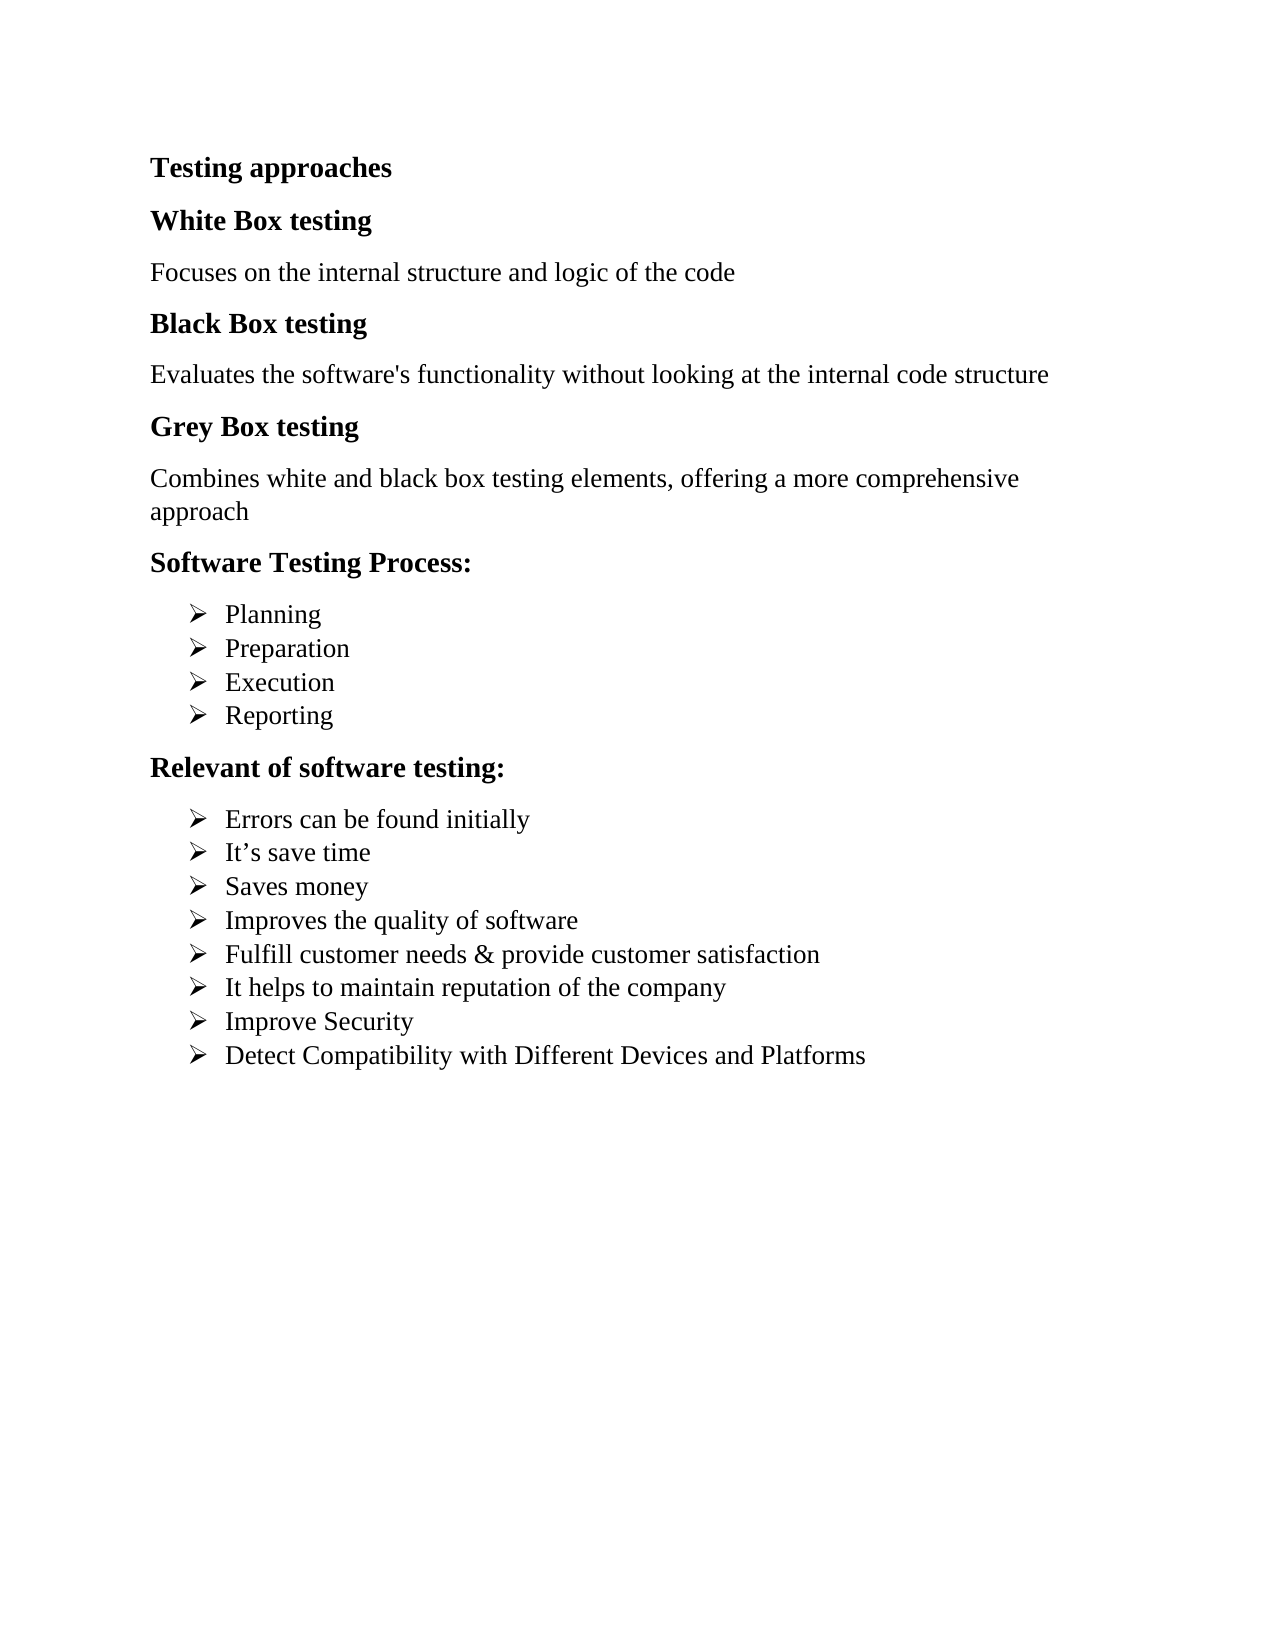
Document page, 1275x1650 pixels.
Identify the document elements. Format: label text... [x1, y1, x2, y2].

list Errors can be found initially [187, 803, 1125, 834]
list Preparation [187, 632, 1125, 663]
list Improve Security [187, 1005, 1125, 1036]
list Improves the quality of software [187, 904, 1125, 935]
list Reporting [187, 699, 1125, 731]
list Planning [187, 598, 1125, 629]
text Software Testing Process: [150, 545, 1125, 579]
text Evaluates the software's functionality without looking at the internal code structure [150, 359, 1125, 390]
text Testing approaches [150, 150, 1125, 183]
list Fulfill customer needs & provide customer satisfaction [187, 938, 1125, 969]
text Grey Box testing [150, 409, 1125, 442]
list Execution [187, 666, 1125, 697]
list Saves money [187, 870, 1125, 901]
text Relevant of software testing: [150, 750, 1125, 783]
text White Box testing [150, 203, 1125, 236]
text Focuses on the internal structure and logic of the code [150, 256, 1125, 287]
list Detect Compatibility with Different Devices and Platforms [187, 1039, 1125, 1070]
text Combines white and black box testing elements, offering a more comprehensive approach [150, 462, 1125, 526]
list It’s save time [187, 836, 1125, 868]
list It helps to maintain reputation of the company [187, 971, 1125, 1003]
text Black Box testing [150, 306, 1125, 339]
